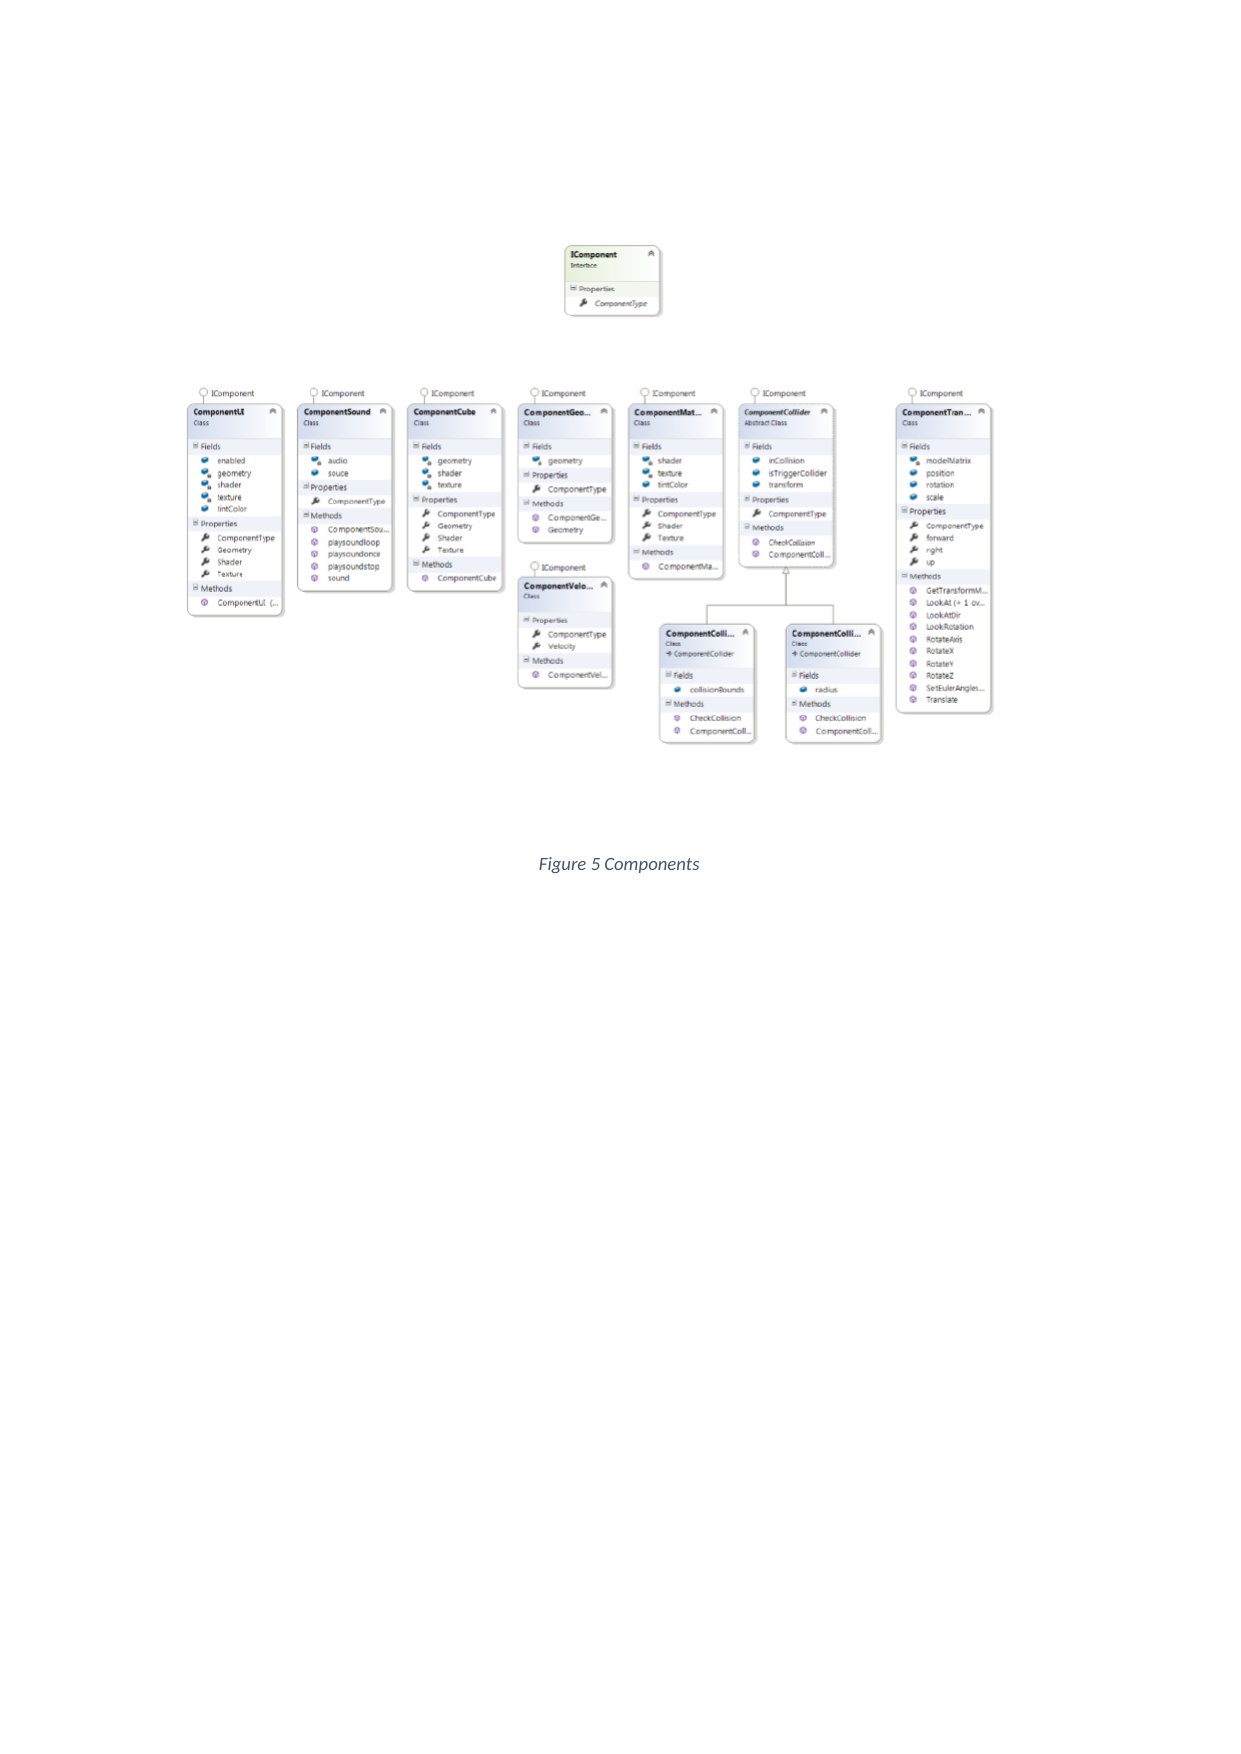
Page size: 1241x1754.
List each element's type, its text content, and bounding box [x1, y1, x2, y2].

picture [150, 150, 1091, 834]
